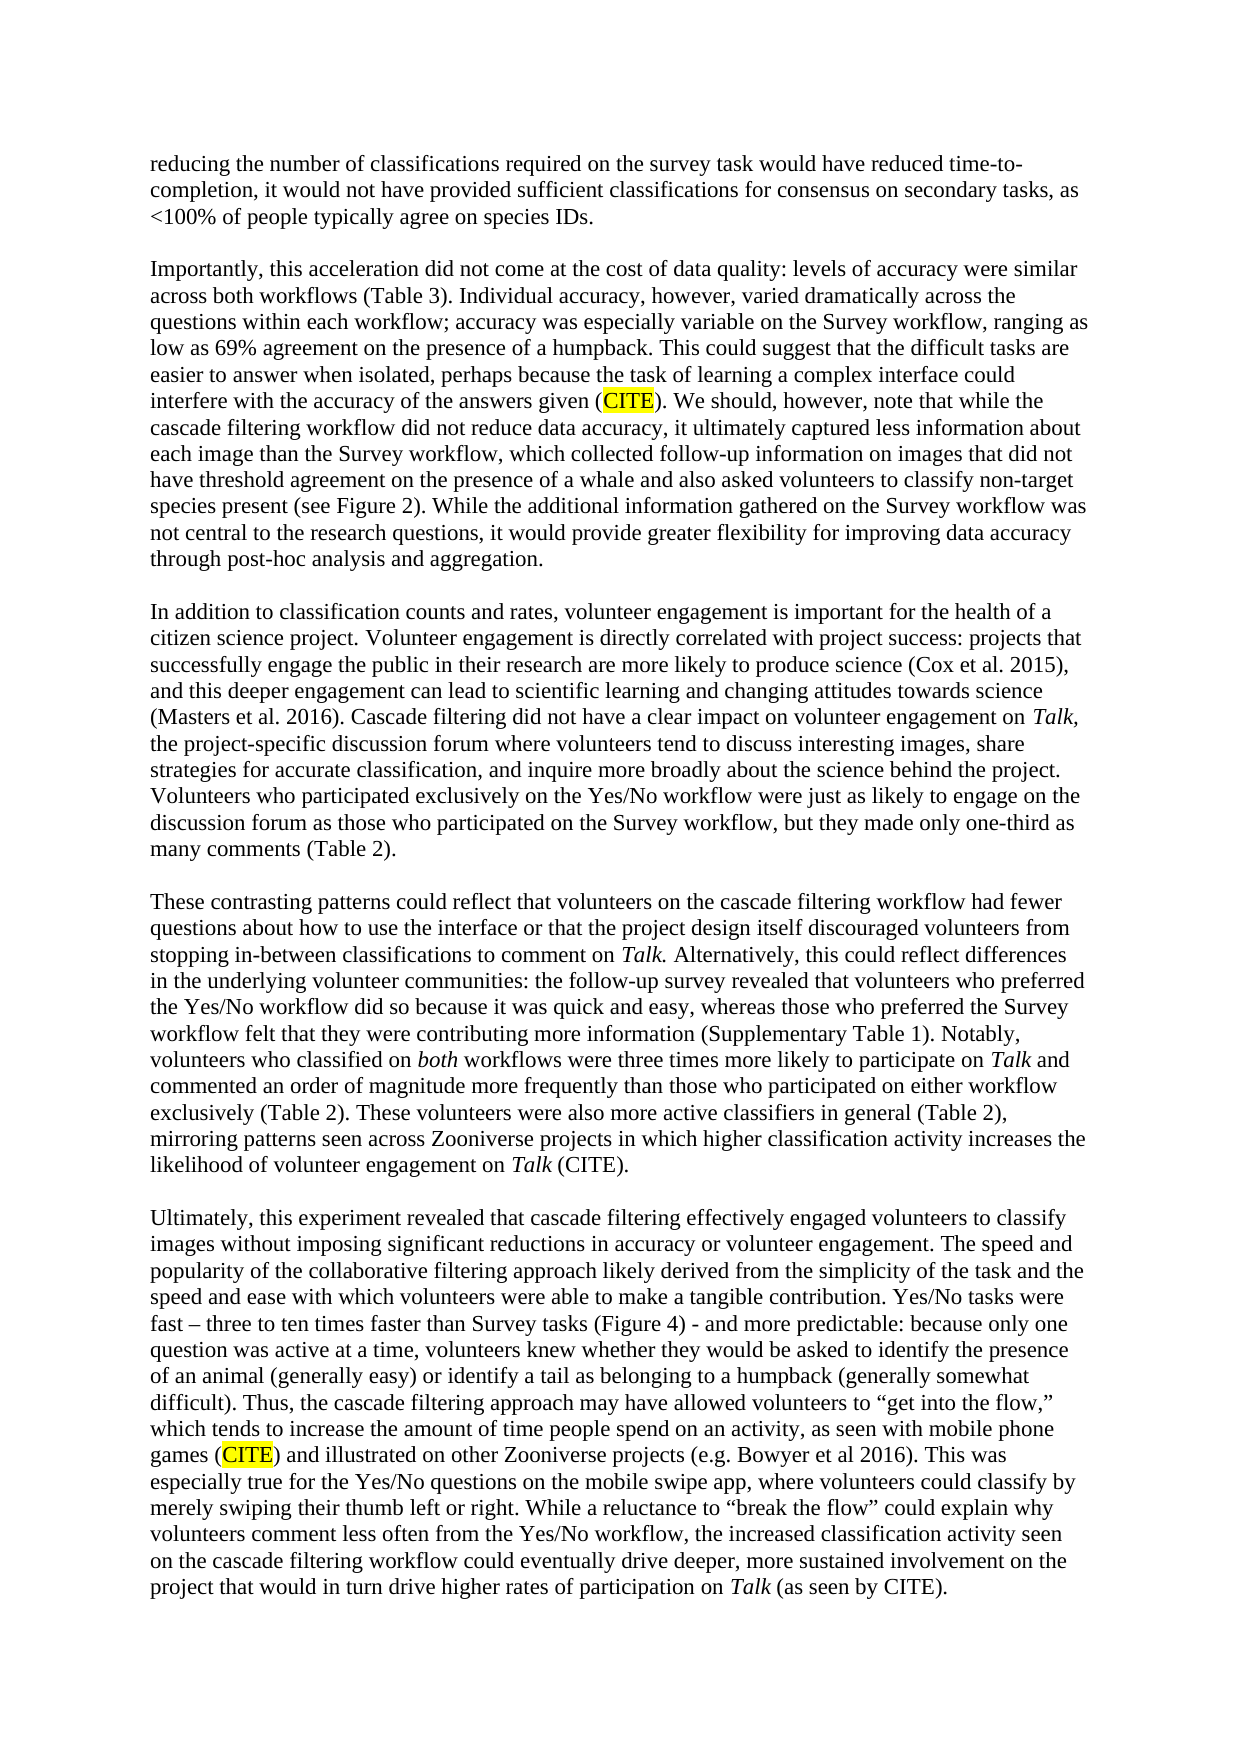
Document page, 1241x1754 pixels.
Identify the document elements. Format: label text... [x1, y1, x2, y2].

text These contrasting patterns could reflect that volunteers on the cascade filtering workflow had fewer questions about how to use the interface or that the project design itself discouraged volunteers from stopping in-between classifications to comment on Talk. Alternatively, this could reflect differences in the underlying volunteer communities: the follow-up survey revealed that volunteers who preferred the Yes/No workflow did so because it was quick and easy, whereas those who preferred the Survey workflow felt that they were contributing more information (Supplementary Table 1). Notably, volunteers who classified on both workflows were three times more likely to participate on Talk and commented an order of magnitude more frequently than those who participated on either workflow exclusively (Table 2). These volunteers were also more active classifiers in general (Table 2), mirroring patterns seen across Zooniverse projects in which higher classification activity increases the likelihood of volunteer engagement on Talk (CITE). [150, 888, 1090, 1178]
text Ultimately, this experiment revealed that cascade filtering effectively engaged volunteers to classify images without imposing significant reductions in accuracy or volunteer engagement. The speed and popularity of the collaborative filtering approach likely derived from the simplicity of the task and the speed and ease with which volunteers were able to make a tangible contribution. Yes/No tasks were fast – three to ten times faster than Survey tasks (Figure 4) - and more predictable: because only one question was active at a time, volunteers knew whether they would be asked to identify the presence of an animal (generally easy) or identify a tail as belonging to a humpback (generally somewhat difficult). Thus, the cascade filtering approach may have allowed volunteers to “get into the flow,” which tends to increase the amount of time people spend on an activity, as seen with mobile phone games (CITE) and illustrated on other Zooniverse projects (e.g. Bowyer et al 2016). This was especially true for the Yes/No questions on the mobile swipe app, where volunteers could classify by merely swiping their thumb left or right. While a reluctance to “break the flow” could explain why volunteers comment less often from the Yes/No workflow, the increased classification activity seen on the cascade filtering workflow could eventually drive deeper, more sustained involvement on the project that would in turn drive higher rates of participation on Talk (as seen by CITE). [150, 1204, 1090, 1599]
text Importantly, this acceleration did not come at the cost of data quality: levels of accuracy were similar across both workflows (Table 3). Individual accuracy, however, varied dramatically across the questions within each workflow; accuracy was especially variable on the Survey workflow, ranging as low as 69% agreement on the presence of a humpback. This could suggest that the difficult tasks are easier to answer when isolated, perhaps because the task of learning a complex interface could interfere with the accuracy of the answers given (CITE). We should, however, note that while the cascade filtering workflow did not reduce data accuracy, it ultimately captured less information about each image than the Survey workflow, which collected follow-up information on images that did not have threshold agreement on the presence of a whale and also asked volunteers to classify non-target species present (see Figure 2). While the additional information gathered on the Survey workflow was not central to the research questions, it would provide greater flexibility for improving data accuracy through post-hoc analysis and aggregation. [150, 255, 1090, 572]
text In addition to classification counts and rates, volunteer engagement is important for the health of a citizen science project. Volunteer engagement is directly correlated with project success: projects that successfully engage the public in their research are more likely to produce science (Cox et al. 2015), and this deeper engagement can lead to scientific learning and changing attitudes towards science (Masters et al. 2016). Cascade filtering did not have a clear impact on volunteer engagement on Talk, the project-specific discussion forum where volunteers tend to discuss interesting images, share strategies for accurate classification, and inquire more broadly about the science behind the project. Volunteers who participated exclusively on the Yes/No workflow were just as likely to engage on the discussion forum as those who participated on the Survey workflow, but they made only one-third as many comments (Table 2). [150, 598, 1090, 862]
